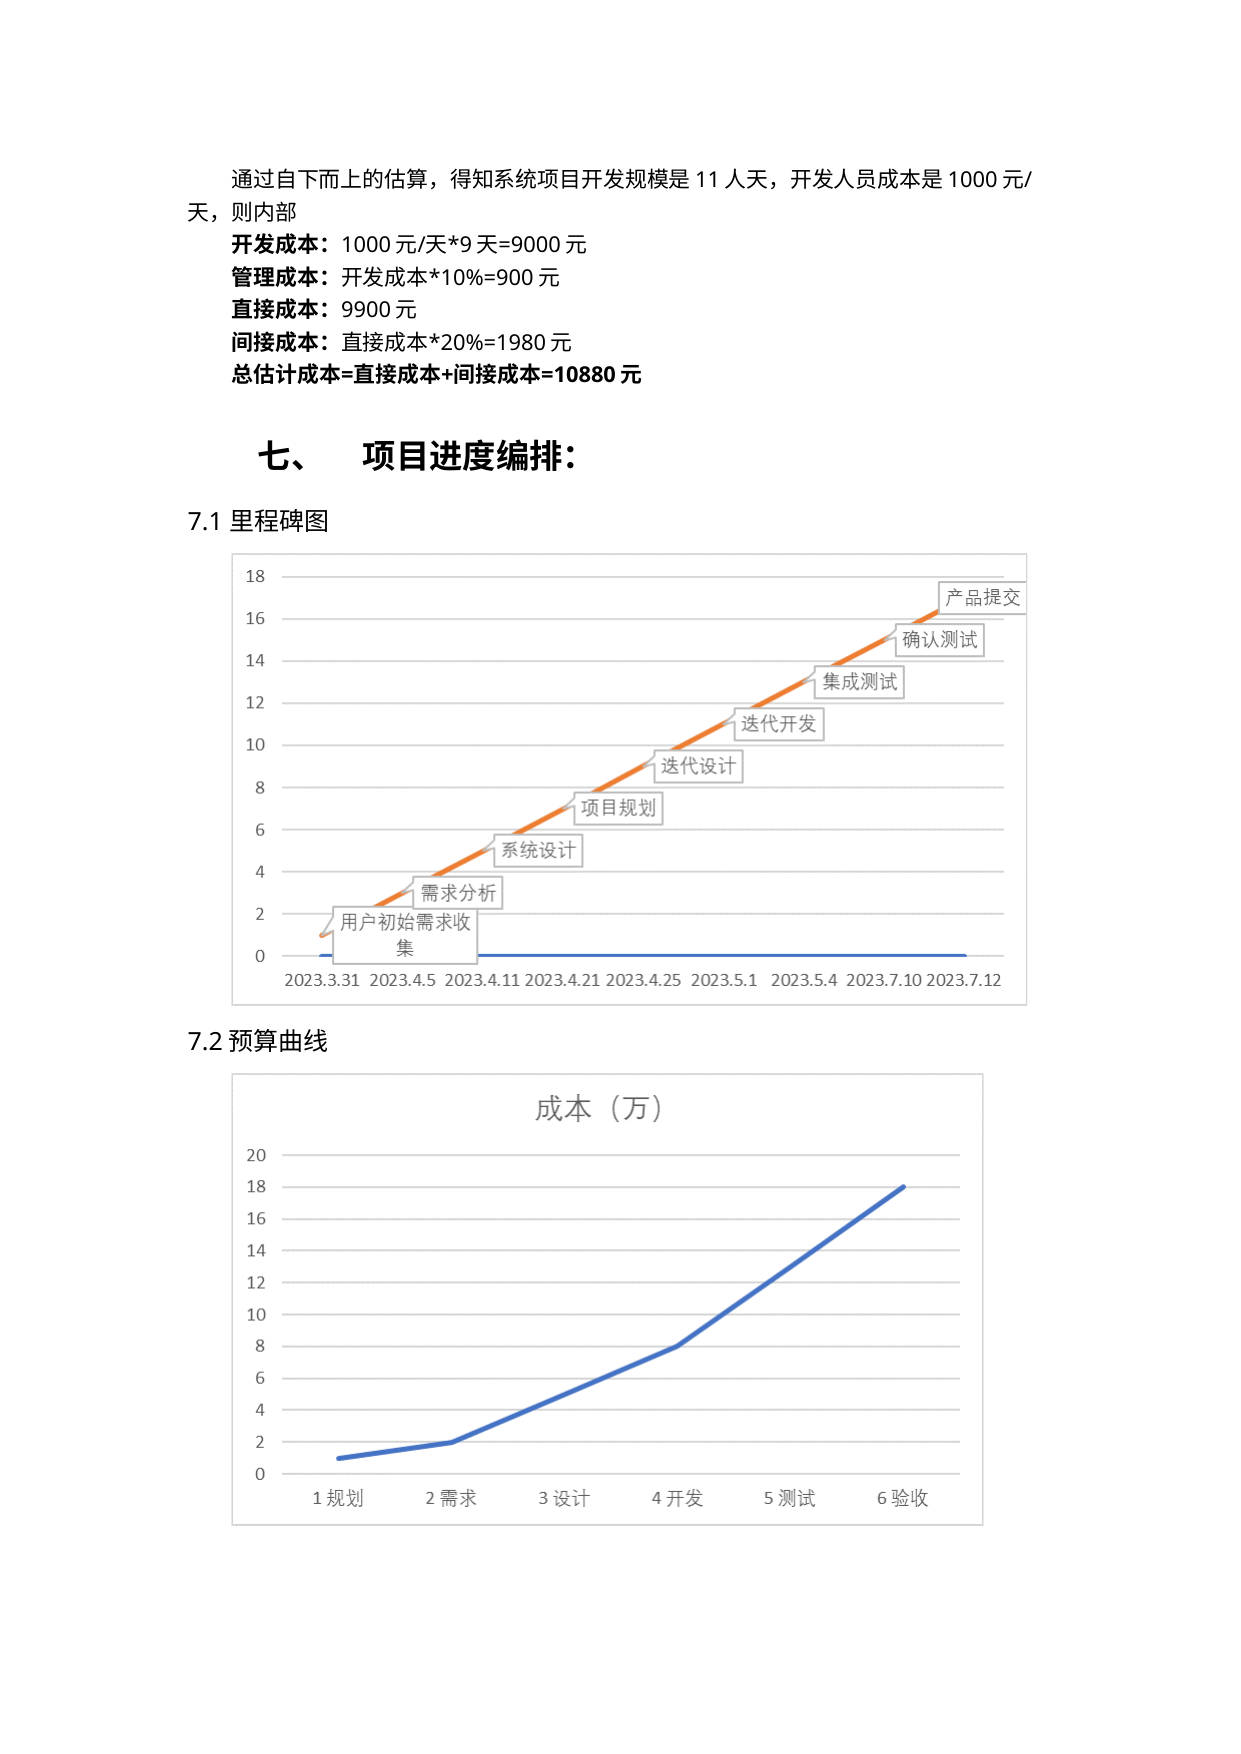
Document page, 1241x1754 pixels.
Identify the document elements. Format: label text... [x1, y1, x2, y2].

text 直接成本：9900元 [187, 292, 1053, 324]
title 项目进度编排： [257, 422, 1053, 487]
text 开发成本：1000元/天*9天=9000元 [187, 227, 1053, 259]
text 通过自下而上的估算，得知系统项目开发规模是11人天，开发人员成本是1000元/天，则内部 [187, 162, 1053, 227]
list 7.2预算曲线 [187, 1007, 1053, 1072]
list 7.1 里程碑图 [187, 487, 1053, 552]
text 管理成本：开发成本*10%=900元 [187, 259, 1053, 292]
picture [231, 1073, 984, 1526]
text 间接成本：直接成本*20%=1980元 [187, 324, 1053, 357]
text 总估计成本=直接成本+间接成本=10880元 [187, 357, 1053, 389]
picture [231, 553, 1028, 1006]
